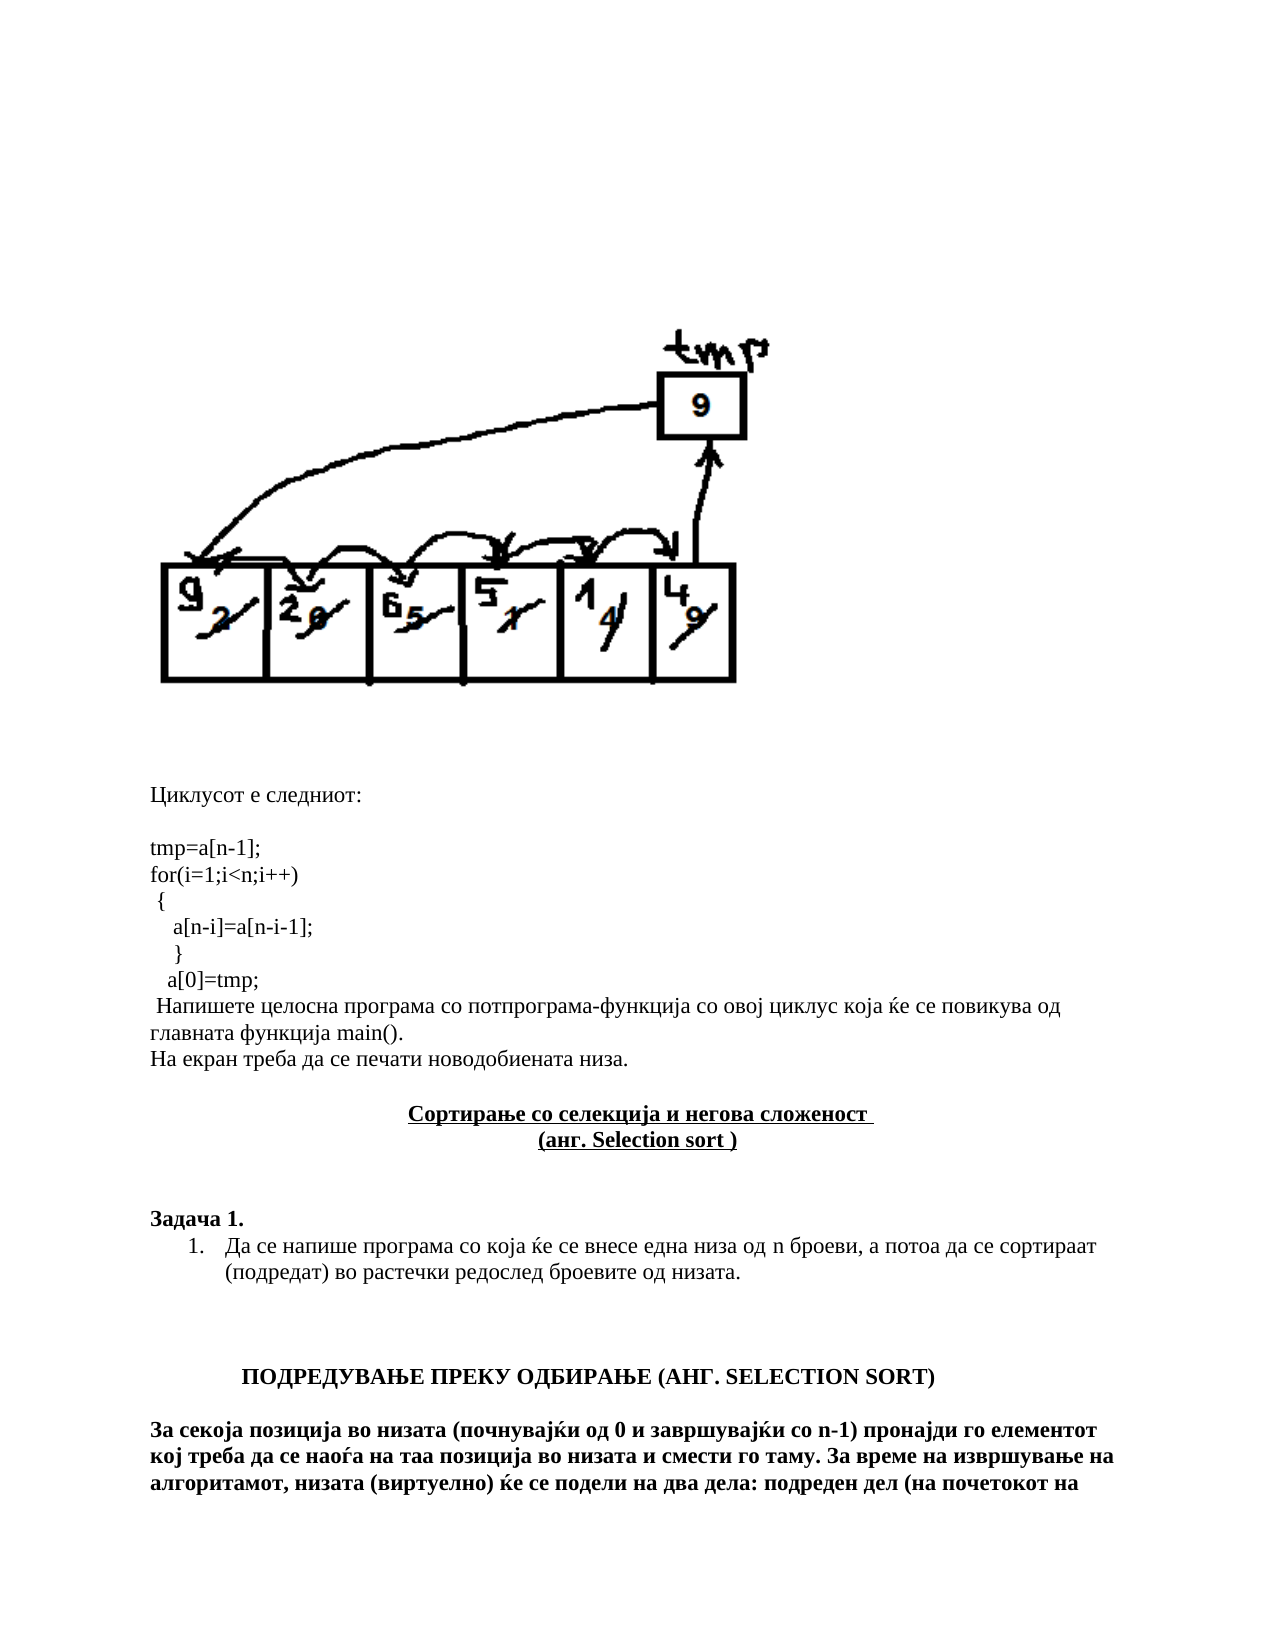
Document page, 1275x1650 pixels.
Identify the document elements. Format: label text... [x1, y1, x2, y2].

text Напишете целосна програма со потпрограма-функција со овој циклус која ќе се повикува од главната функција main(). [150, 992, 1125, 1045]
text } [150, 940, 1125, 966]
text a[n-i]=a[n-i-1]; [150, 913, 1125, 940]
text { [150, 887, 1125, 913]
text Задача 1. [150, 1205, 1125, 1232]
text a[0]=tmp; [150, 966, 1125, 992]
text for(i=1;i<n;i++) [150, 861, 1125, 887]
text tmp=a[n-1]; [150, 834, 1125, 861]
title (анг. Selection sort ) [150, 1126, 1125, 1153]
list Да се напише програма со која ќе се внесе една низа од n броеви, а потоа да се сортираат (подредат) во растечки редослед броевите од низата. [187, 1232, 1125, 1284]
picture [150, 320, 804, 782]
text На екран треба да се печати новодобиената низа. [150, 1045, 1125, 1071]
title Сортирање со селекција и негова сложеност [150, 1100, 1125, 1126]
text Циклусот е следниот: [150, 782, 1125, 808]
title подредување преку одбирање (анг. selection sort) [150, 1363, 1125, 1390]
